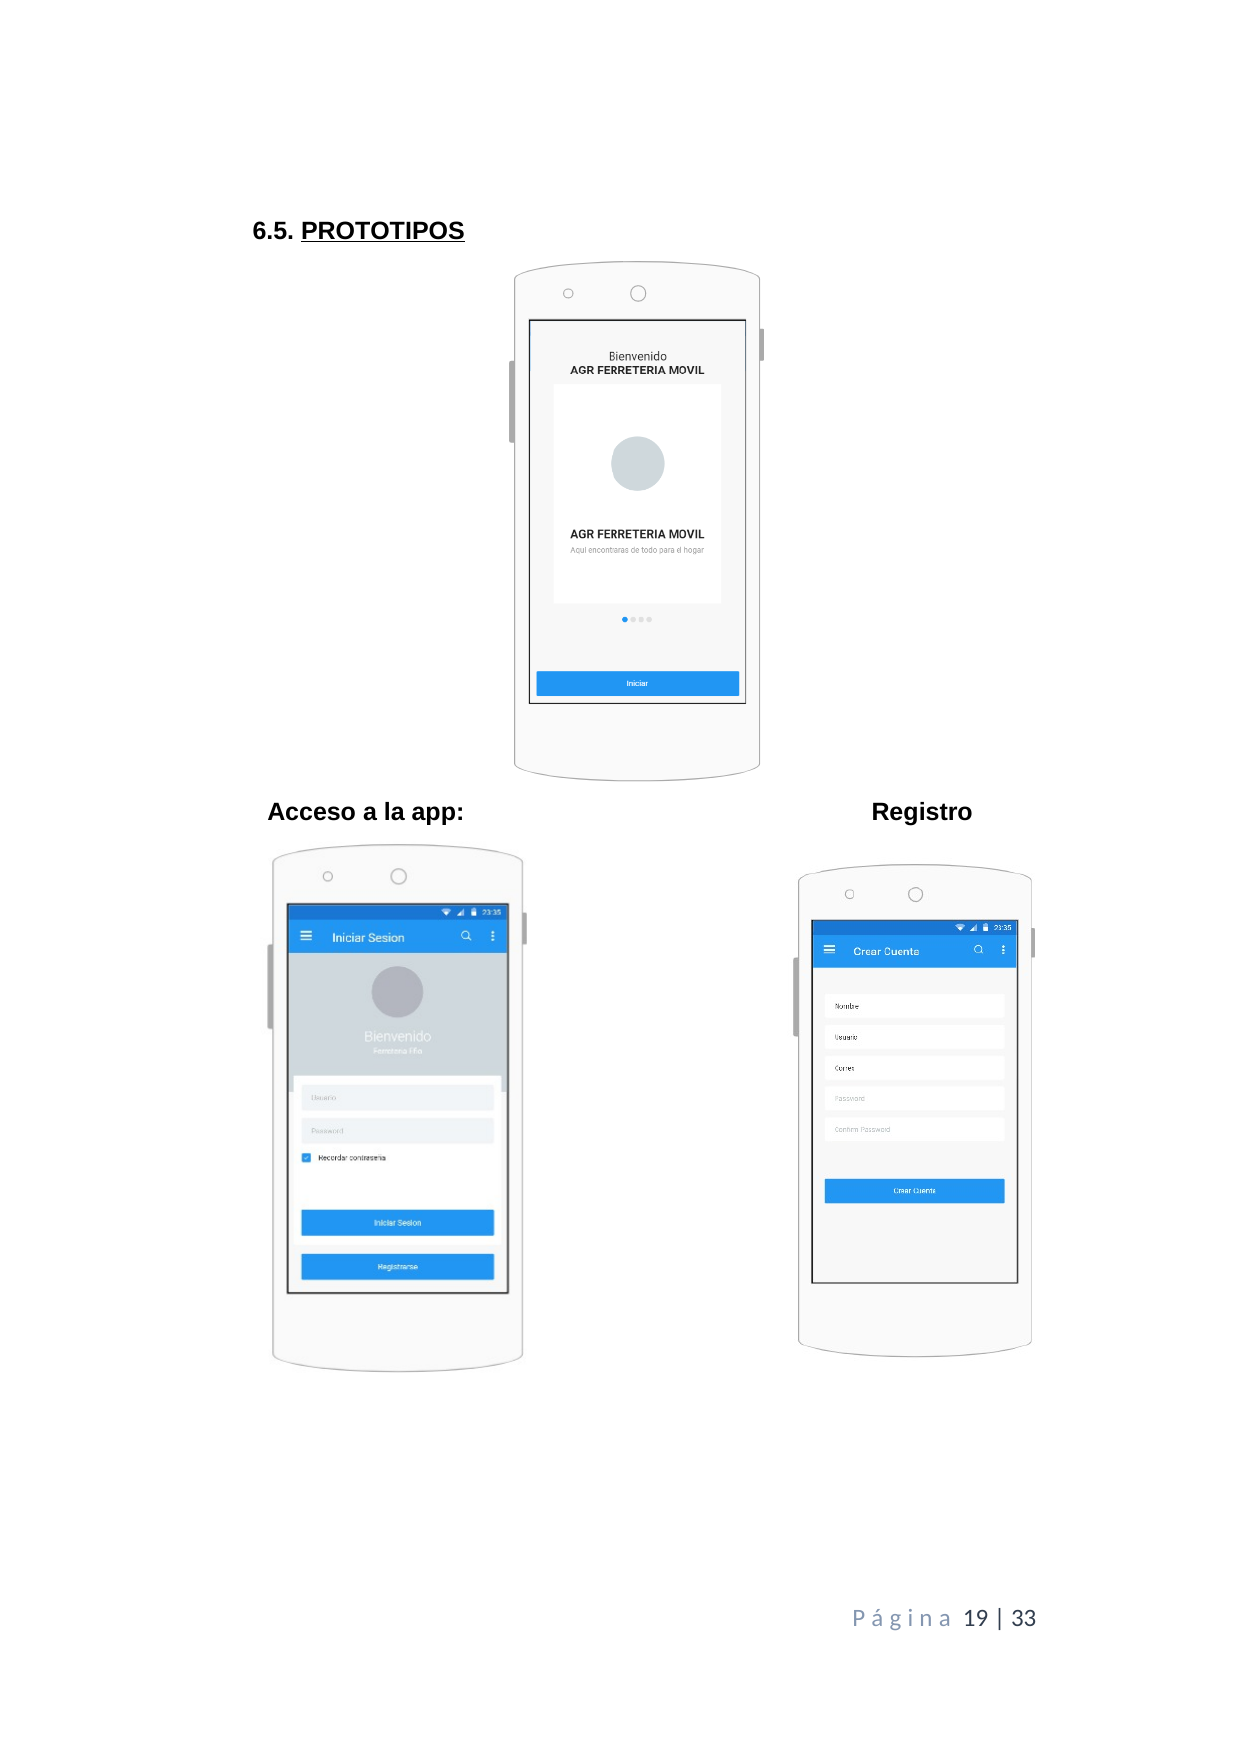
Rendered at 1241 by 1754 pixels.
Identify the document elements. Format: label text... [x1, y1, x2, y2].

subtitle 6.5. PROTOTIPOS [252, 216, 1063, 244]
list Acceso a la app: Registro [267, 797, 1063, 826]
picture [228, 825, 553, 1392]
picture [482, 251, 812, 797]
picture [756, 842, 1063, 1377]
